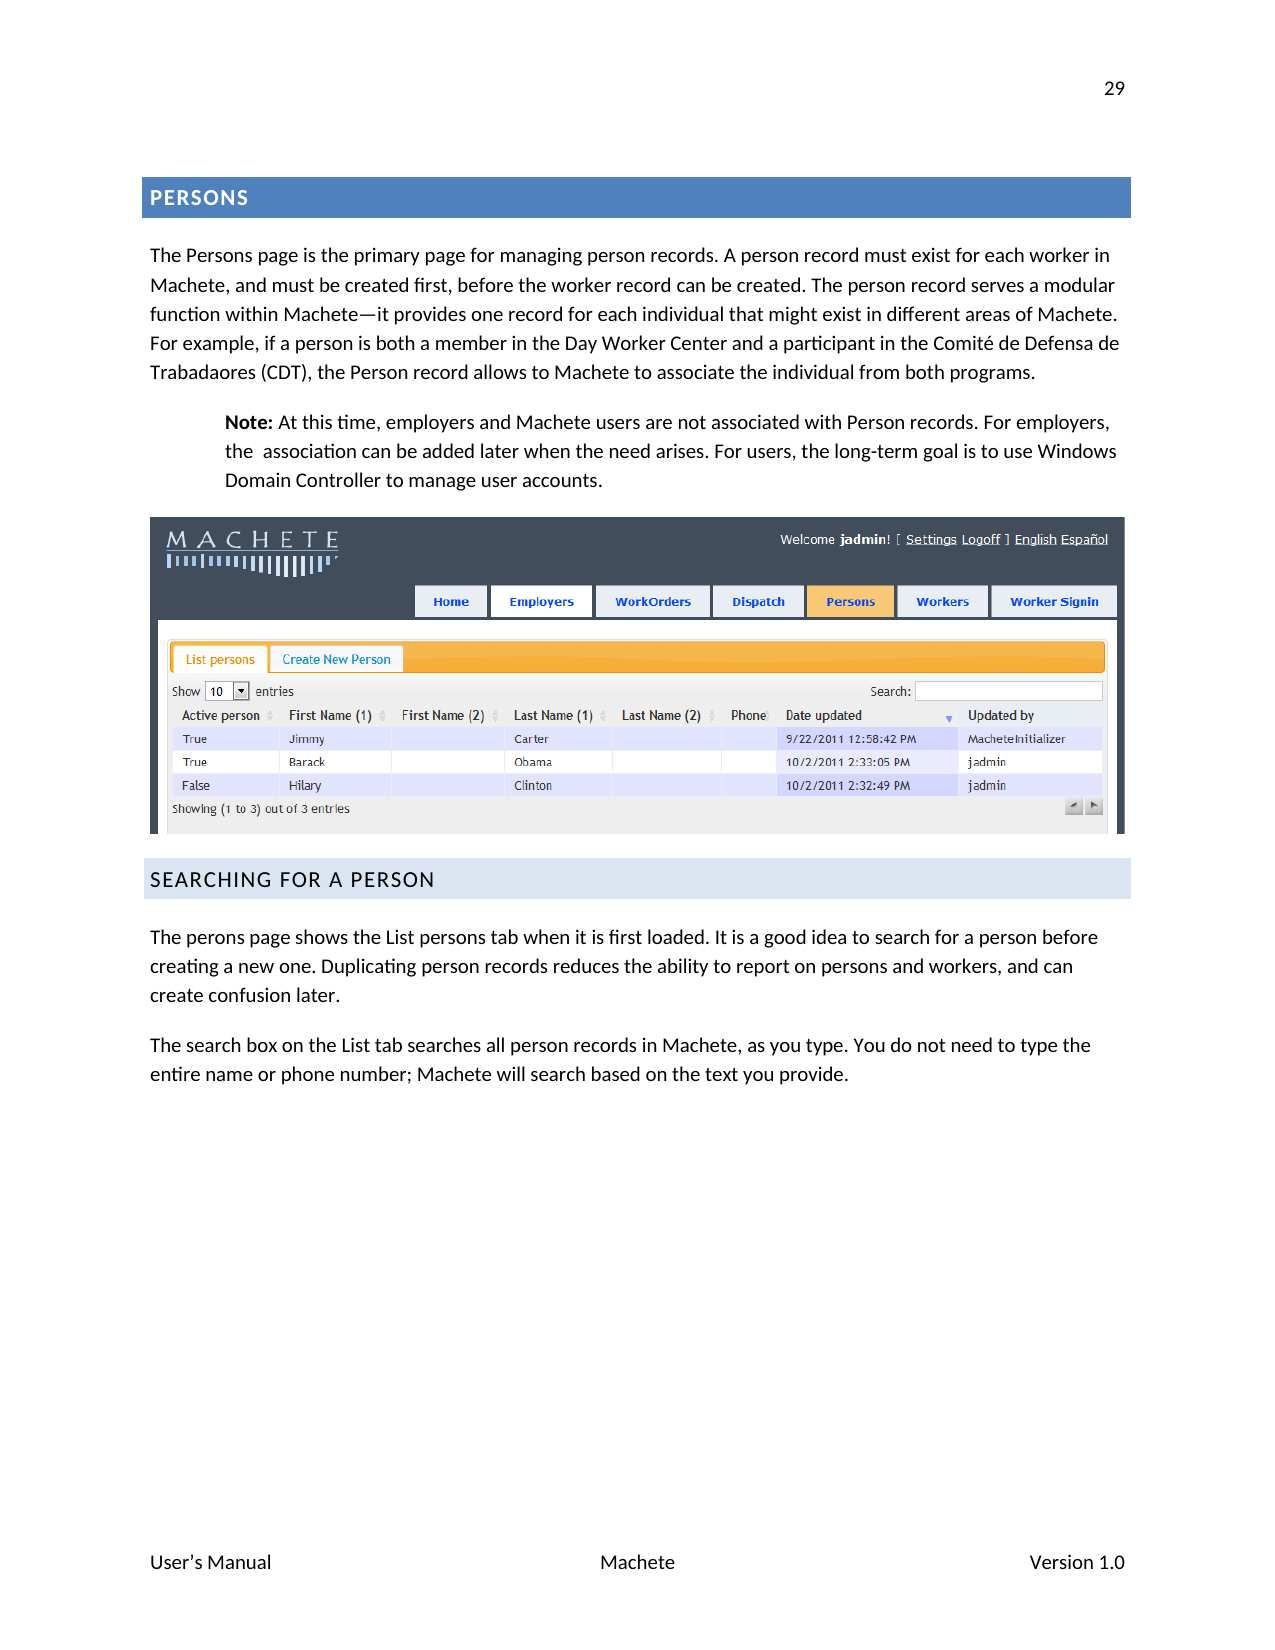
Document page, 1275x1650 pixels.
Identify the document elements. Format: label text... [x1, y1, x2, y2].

text The perons page shows the List persons tab when it is first loaded. It is a good idea to search for a person before creating a new one. Duplicating person records reduces the ability to report on persons and workers, and can create confusion later. [150, 924, 1125, 1008]
text The Persons page is the primary page for managing person records. A person record must exist for each worker in Machete, and must be created first, before the worker record can be created. The person record serves a modular function within Machete—it provides one record for each individual that might exist in different areas of Machete. For example, if a person is both a member in the Day Worker Center and a participant in the Comité de Defensa de Trabadaores (CDT), the Person record allows to Machete to associate the individual from both programs. [150, 243, 1125, 385]
subtitle persons [148, 183, 1125, 211]
text Note: At this time, employers and Machete users are not associated with Person records. For employers, the association can be added later when the need arises. For users, the long-term goal is to use Windows Domain Controller to manage user accounts. [225, 409, 1125, 493]
subtitle Searching for a person [150, 865, 1125, 893]
picture [150, 517, 1125, 834]
text The search box on the List tab searches all person records in Machete, as you type. You do not need to type the entire name or phone number; Machete will search based on the text you provide. [150, 1032, 1125, 1087]
